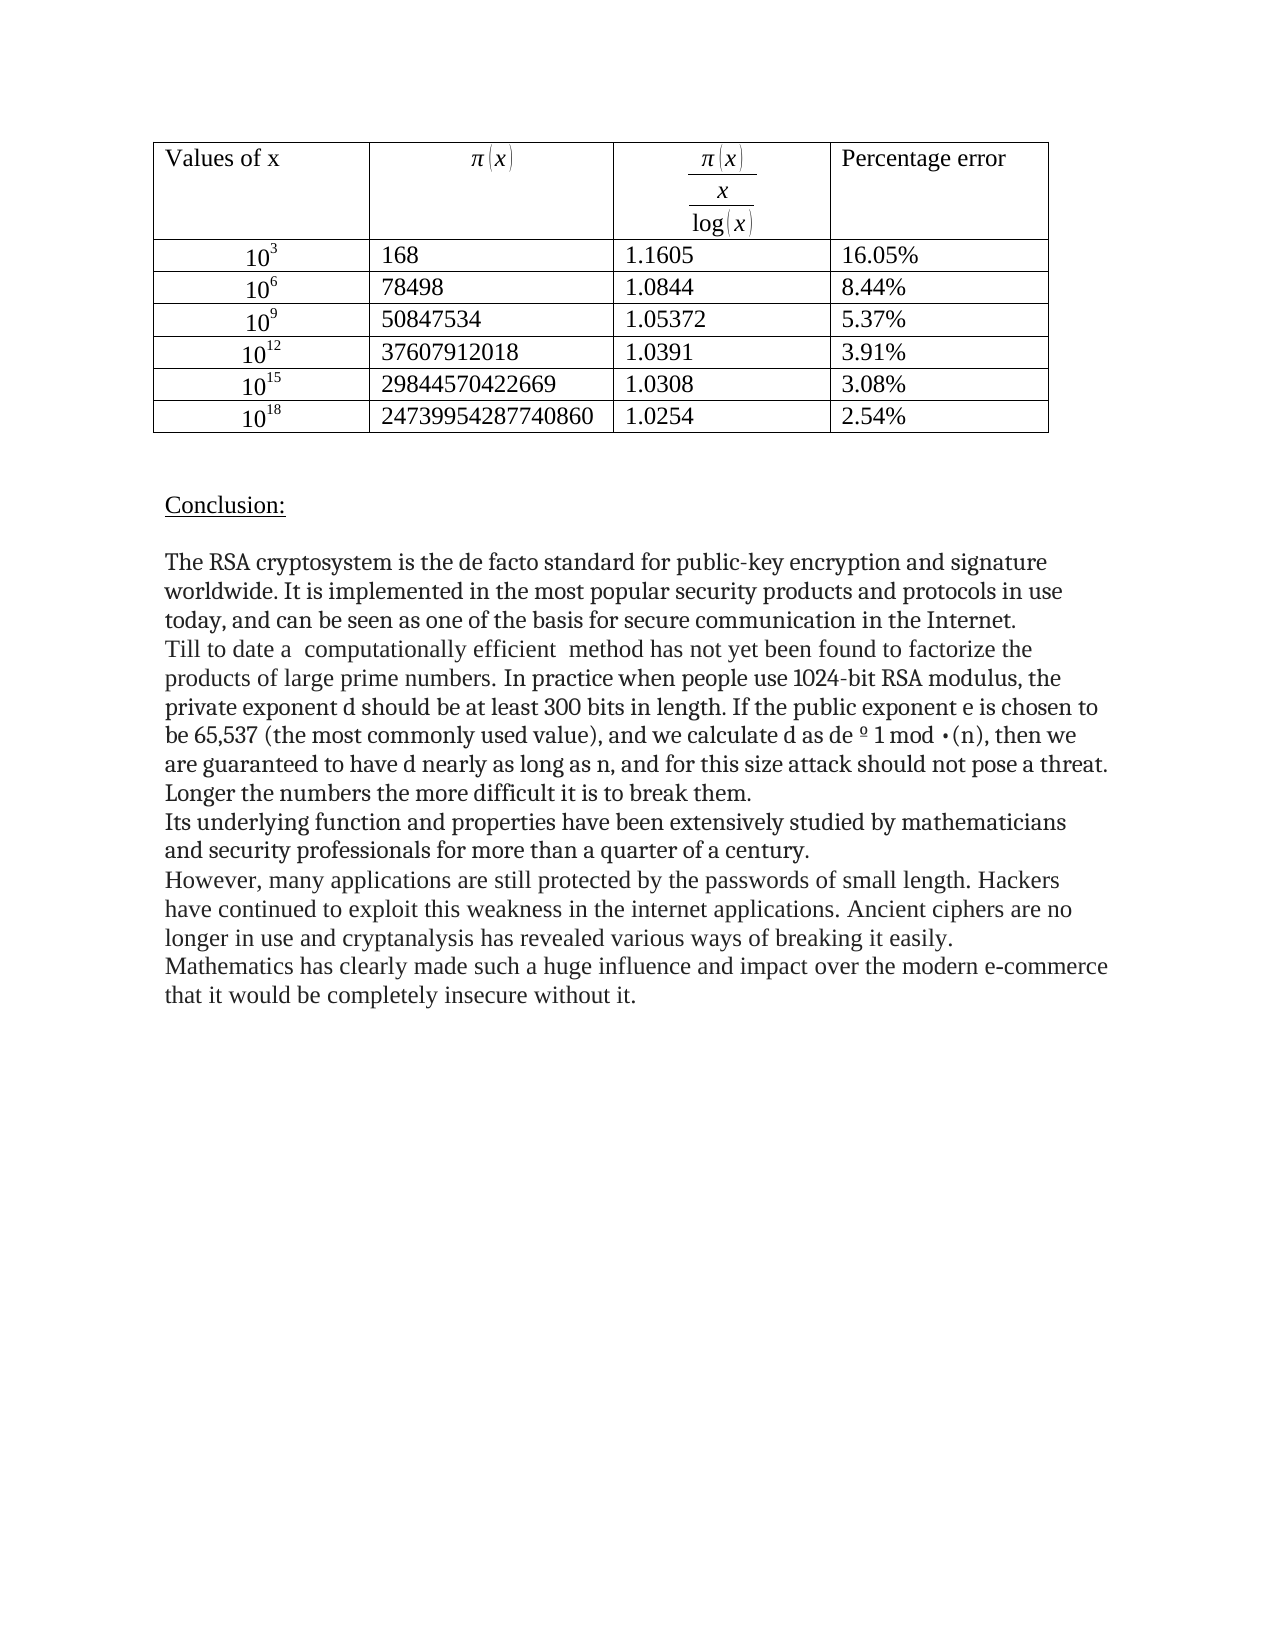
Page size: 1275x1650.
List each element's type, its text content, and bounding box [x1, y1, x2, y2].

table_cell 78498 [370, 272, 613, 303]
text Its underlying function and properties have been extensively studied by mathematicians and security professionals for more than a quarter of a century. [164, 808, 1110, 865]
table_cell 1.05372 [614, 304, 830, 336]
text Till to date a computationally efficient method has not yet been found to factorize the products of large prime numbers. In practice when people use 1024-bit RSA modulus, the private exponent d should be at least 300 bits in length. If the public exponent e is chosen to be 65,537 (the most commonly used value), and we calculate d as de º 1 mod •(n), then we are guaranteed to have d nearly as long as n, and for this size attack should not pose a threat. Longer the numbers the more difficult it is to break them. [164, 634, 1110, 808]
text Conclusion: [164, 491, 1110, 519]
table_cell 29844570422669 [370, 369, 613, 400]
table_cell 1.0844 [614, 272, 830, 303]
table_cell [154, 337, 369, 368]
table_cell 1.0391 [614, 337, 830, 368]
text Mathematics has clearly made such a huge influence and impact over the modern e-commerce that it would be completely insecure without it. [164, 951, 1110, 1009]
table_cell [154, 272, 369, 303]
table_cell 5.37% [831, 304, 1048, 336]
table_cell 1.0308 [614, 369, 830, 400]
text The RSA cryptosystem is the de facto standard for public-key encryption and signature worldwide. It is implemented in the most popular security products and protocols in use today, and can be seen as one of the basis for secure communication in the Internet. [164, 548, 1110, 634]
table_cell 37607912018 [370, 337, 613, 368]
table_header [614, 143, 830, 239]
table_cell 16.05% [831, 240, 1048, 271]
table_header [370, 143, 613, 239]
text However, many applications are still protected by the passwords of small length. Hackers have continued to exploit this weakness in the internet applications. Ancient ciphers are no longer in use and cryptanalysis has revealed various ways of breaking it easily. [164, 865, 1110, 951]
table_cell [154, 369, 369, 400]
table_header Percentage error [831, 143, 1048, 239]
table_cell [154, 304, 369, 336]
table_cell 1.1605 [614, 240, 830, 271]
table_cell 50847534 [370, 304, 613, 336]
table_cell [154, 401, 369, 432]
table_cell 3.08% [831, 369, 1048, 400]
table_cell 3.91% [831, 337, 1048, 368]
table_cell 168 [370, 240, 613, 271]
table_cell [154, 240, 369, 271]
table_cell 1.0254 [614, 401, 830, 432]
table_cell 2.54% [831, 401, 1048, 432]
table_cell 24739954287740860 [370, 401, 613, 432]
table_header Values of x [154, 143, 369, 239]
table_cell 8.44% [831, 272, 1048, 303]
